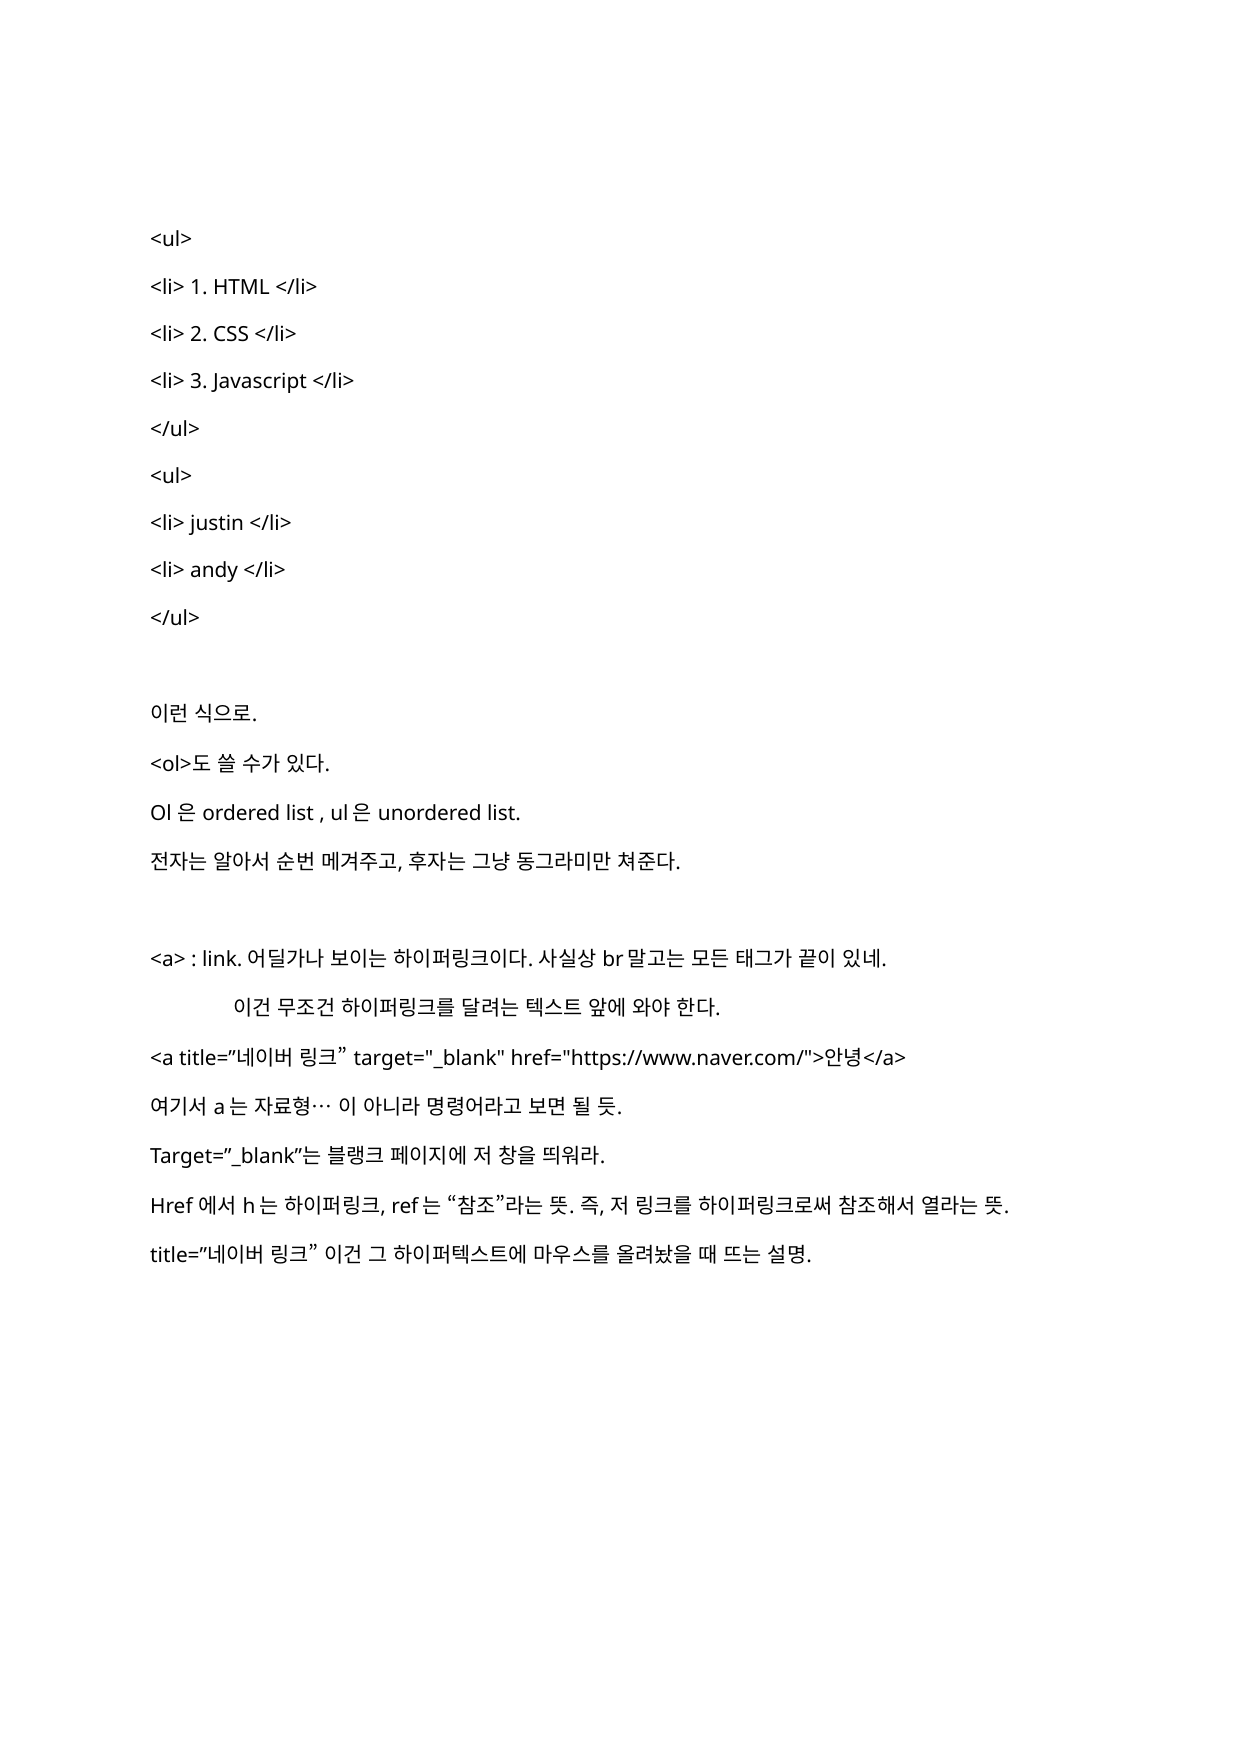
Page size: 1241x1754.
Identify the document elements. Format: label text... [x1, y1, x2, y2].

text 이런 식으로. [150, 697, 1090, 728]
text <li> andy </li> [150, 556, 1090, 584]
text </ul> [150, 414, 1090, 442]
text <ul> [150, 224, 1090, 253]
text <ul> [150, 461, 1090, 489]
text title=”네이버 링크” 이건 그 하이퍼텍스트에 마우스를 올려놨을 때 뜨는 설명. [150, 1238, 1090, 1269]
text Href 에서 h는 하이퍼링크, ref는 “참조”라는 뜻. 즉, 저 링크를 하이퍼링크로써 참조해서 열라는 뜻. [150, 1189, 1090, 1219]
text <li> 3. Javascript </li> [150, 366, 1090, 395]
text Ol 은 ordered list , ul은 unordered list. [150, 796, 1090, 826]
text <a> : link. 어딜가나 보이는 하이퍼링크이다. 사실상 br말고는 모든 태그가 끝이 있네. [150, 942, 1090, 972]
text <li> 1. HTML </li> [150, 272, 1090, 300]
text 이건 무조건 하이퍼링크를 달려는 텍스트 앞에 와야 한다. [150, 992, 1090, 1022]
text Target=”_blank”는 블랭크 페이지에 저 창을 띄워라. [150, 1140, 1090, 1170]
text </ul> [150, 603, 1090, 631]
text <ol>도 쓸 수가 있다. [150, 747, 1090, 777]
text <li> 2. CSS </li> [150, 319, 1090, 347]
text 여기서 a는 자료형… 이 아니라 명령어라고 보면 될 듯. [150, 1090, 1090, 1121]
text <a title=”네이버 링크” target="_blank" href="https://www.naver.com/">안녕</a> [150, 1041, 1090, 1071]
text <li> justin </li> [150, 508, 1090, 537]
text 전자는 알아서 순번 메겨주고, 후자는 그냥 동그라미만 쳐준다. [150, 846, 1090, 876]
